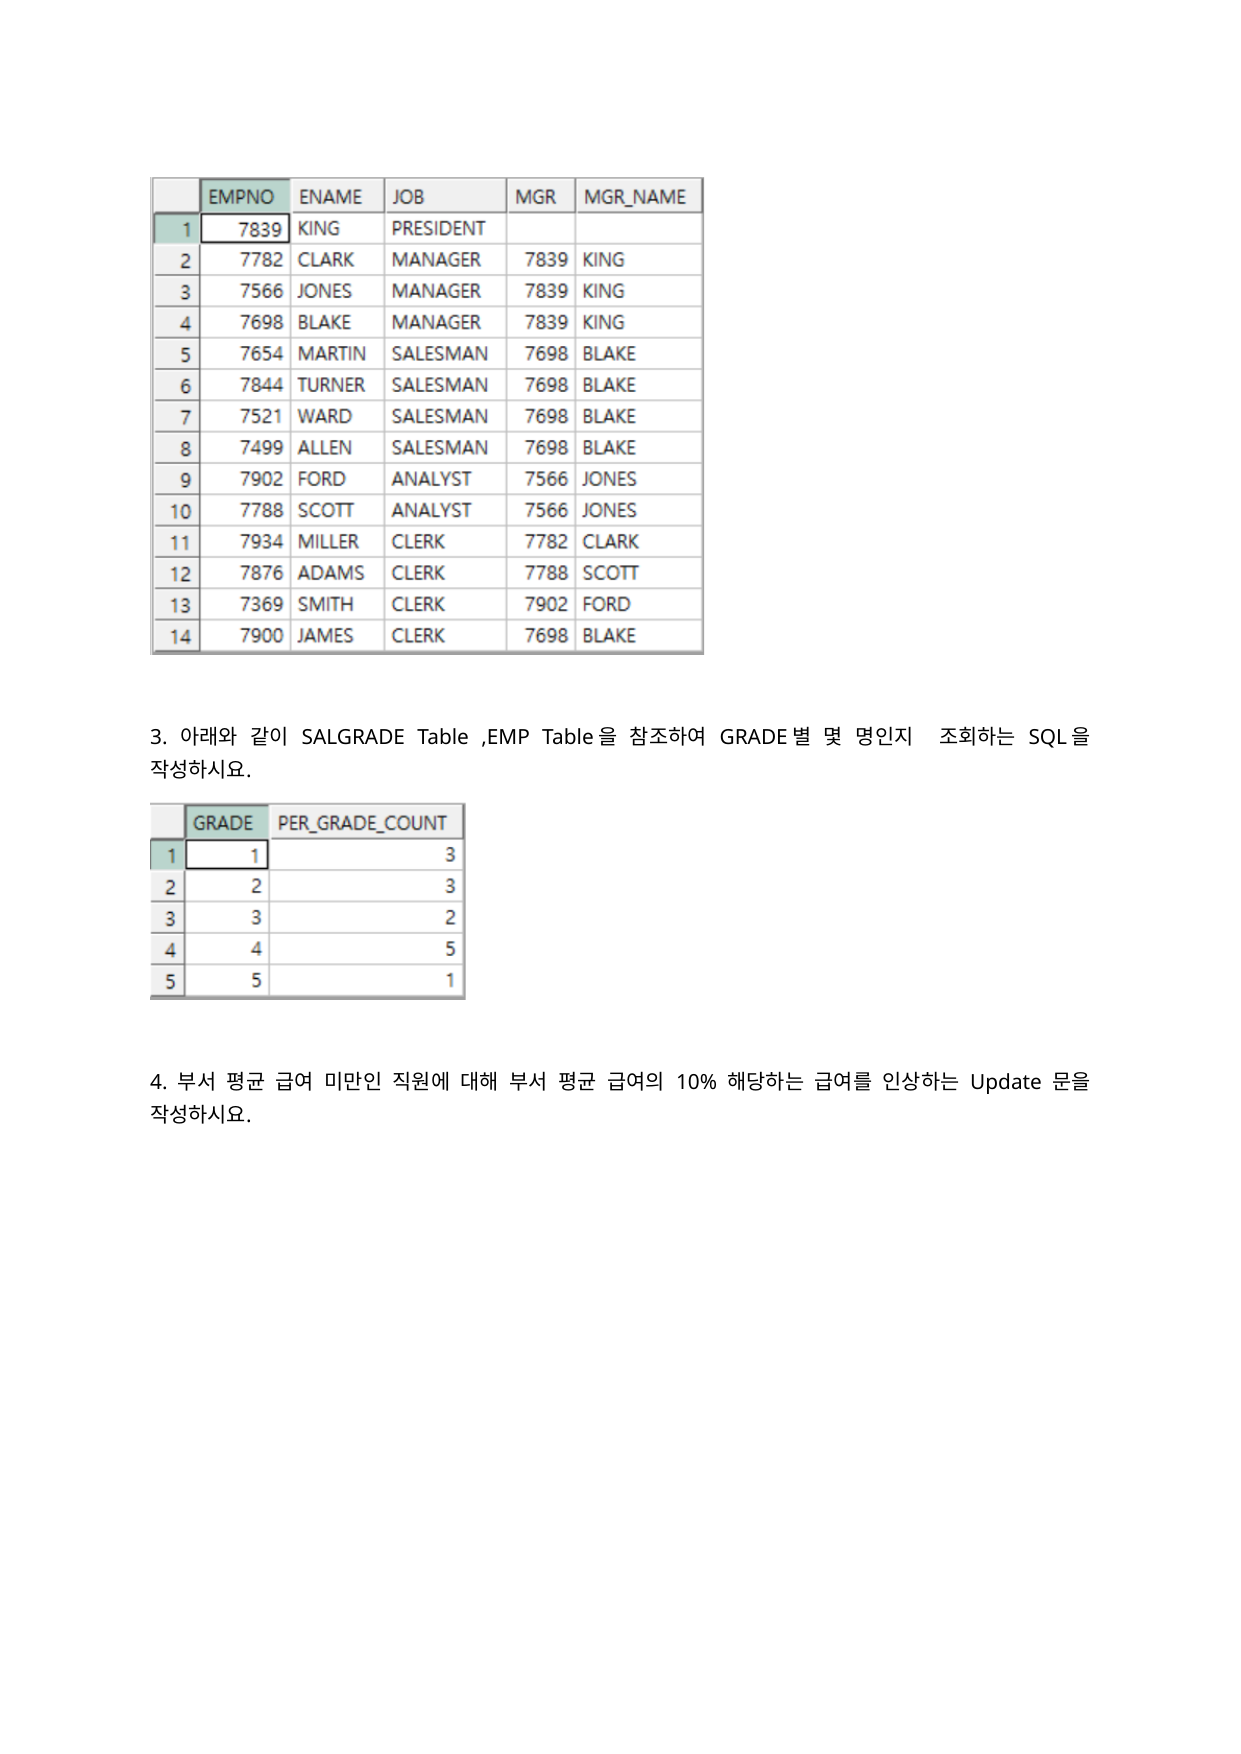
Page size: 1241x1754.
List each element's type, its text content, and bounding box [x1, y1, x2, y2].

text 4. 부서 평균 급여 미만인 직원에 대해 부서 평균 급여의 10% 해당하는 급여를 인상하는 Update 문을 작성하시요. [150, 1066, 1090, 1128]
picture [150, 177, 705, 655]
text 3. 아래와 같이 SALGRADE Table ,EMP Table을 참조하여 GRADE별 몇 명인지 조회하는 SQL을 작성하시요. [150, 720, 1090, 783]
picture [150, 802, 466, 1000]
